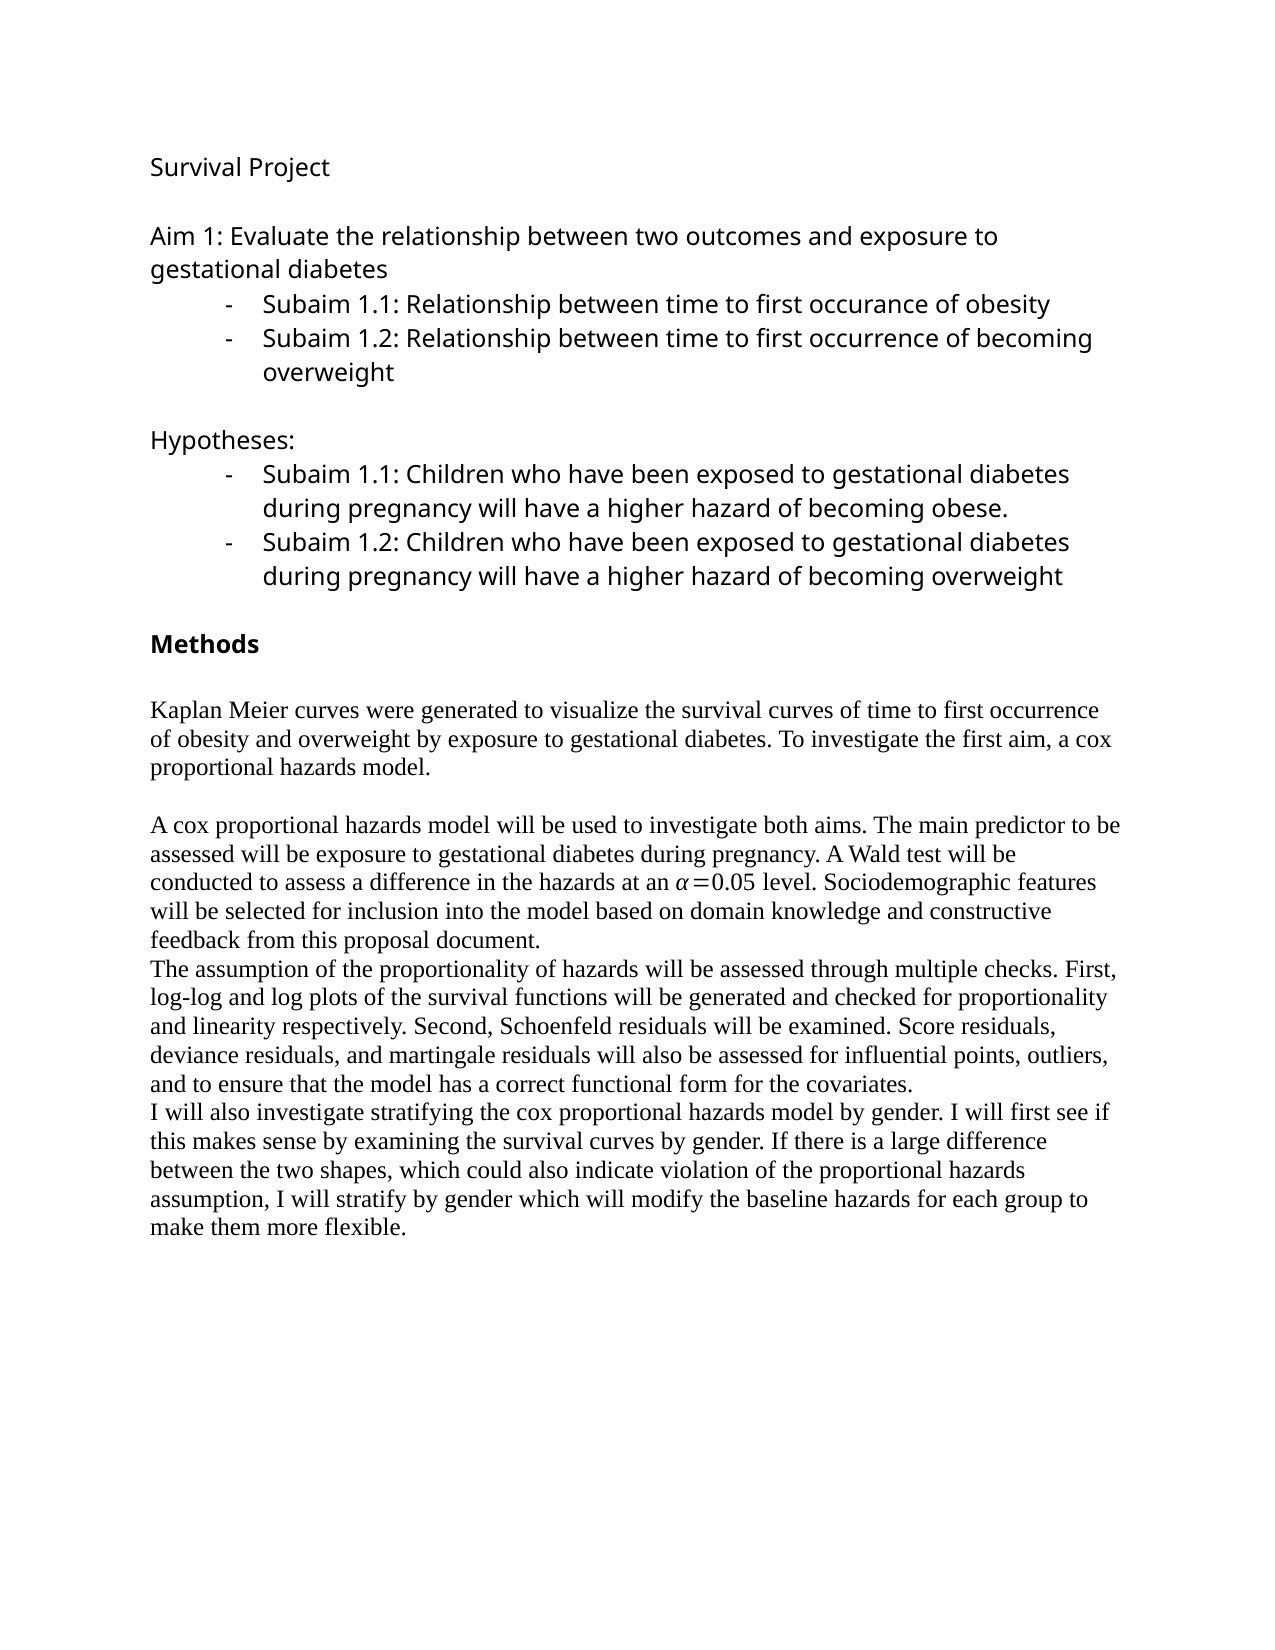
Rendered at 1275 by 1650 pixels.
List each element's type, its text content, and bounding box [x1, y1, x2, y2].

text A cox proportional hazards model will be used to investigate both aims. The main predictor to be assessed will be exposure to gestational diabetes during pregnancy. A Wald test will be conducted to assess a difference in the hazards at an level. Sociodemographic features will be selected for inclusion into the model based on domain knowledge and constructive feedback from this proposal document. [150, 810, 1125, 954]
text Survival Project [150, 150, 1125, 184]
list Subaim 1.2: Children who have been exposed to gestational diabetes during pregnancy will have a higher hazard of becoming overweight [225, 525, 1125, 593]
text Aim 1: Evaluate the relationship between two outcomes and exposure to gestational diabetes [150, 218, 1125, 286]
text Hypotheses: [150, 422, 1125, 457]
text I will also investigate stratifying the cox proportional hazards model by gender. I will first see if this makes sense by examining the survival curves by gender. If there is a large difference between the two shapes, which could also indicate violation of the proportional hazards assumption, I will stratify by gender which will modify the baseline hazards for each group to make them more flexible. [150, 1097, 1125, 1241]
list Subaim 1.1: Children who have been exposed to gestational diabetes during pregnancy will have a higher hazard of becoming obese. [225, 457, 1125, 525]
list Subaim 1.2: Relationship between time to first occurrence of becoming overweight [225, 320, 1125, 388]
text Methods [150, 627, 1125, 661]
list Subaim 1.1: Relationship between time to first occurance of obesity [225, 286, 1125, 320]
text Kaplan Meier curves were generated to visualize the survival curves of time to first occurrence of obesity and overweight by exposure to gestational diabetes. To investigate the first aim, a cox proportional hazards model. [150, 695, 1125, 781]
text The assumption of the proportionality of hazards will be assessed through multiple checks. First, log-log and log plots of the survival functions will be generated and checked for proportionality and linearity respectively. Second, Schoenfeld residuals will be examined. Score residuals, deviance residuals, and martingale residuals will also be assessed for influential points, outliers, and to ensure that the model has a correct functional form for the covariates. [150, 954, 1125, 1097]
